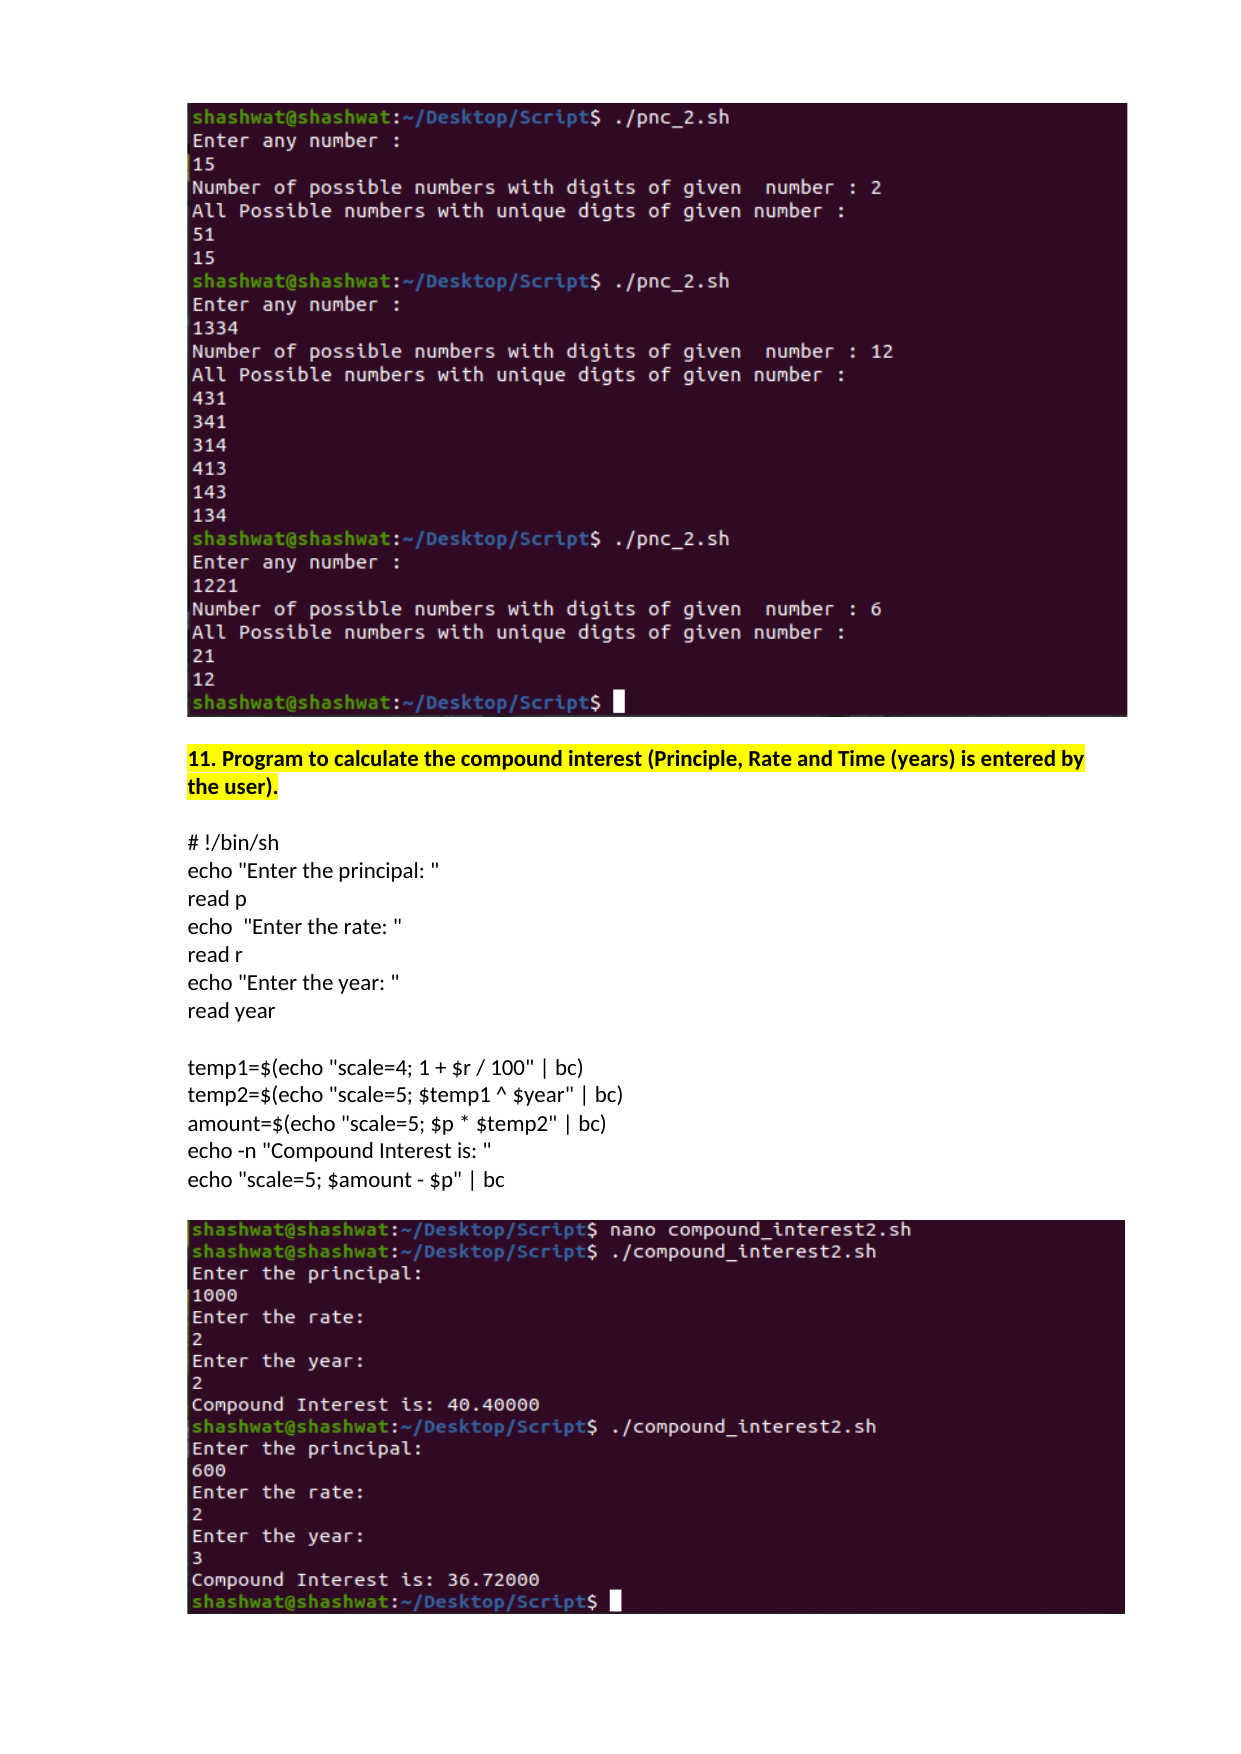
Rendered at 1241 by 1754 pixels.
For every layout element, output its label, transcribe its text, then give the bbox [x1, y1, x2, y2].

text # !/bin/sh [187, 828, 1090, 856]
text echo -n "Compound Interest is: " [187, 1137, 1090, 1165]
text amount=$(echo "scale=5; $p * $temp2" | bc) [187, 1109, 1090, 1137]
text read p [187, 884, 1090, 912]
text echo "Enter the principal: " [187, 856, 1090, 884]
text echo "Enter the year: " [187, 968, 1090, 997]
text read r [187, 941, 1090, 968]
text read year [187, 997, 1090, 1024]
text echo "Enter the rate: " [187, 912, 1090, 941]
text 11. Program to calculate the compound interest (Principle, Rate and Time (years) is entered by the user). [187, 744, 1090, 800]
picture [187, 1220, 1125, 1614]
text temp2=$(echo "scale=5; $temp1 ^ $year" | bc) [187, 1081, 1090, 1109]
text temp1=$(echo "scale=4; 1 + $r / 100" | bc) [187, 1053, 1090, 1081]
text echo "scale=5; $amount - $p" | bc [187, 1165, 1090, 1193]
picture [187, 103, 1128, 717]
